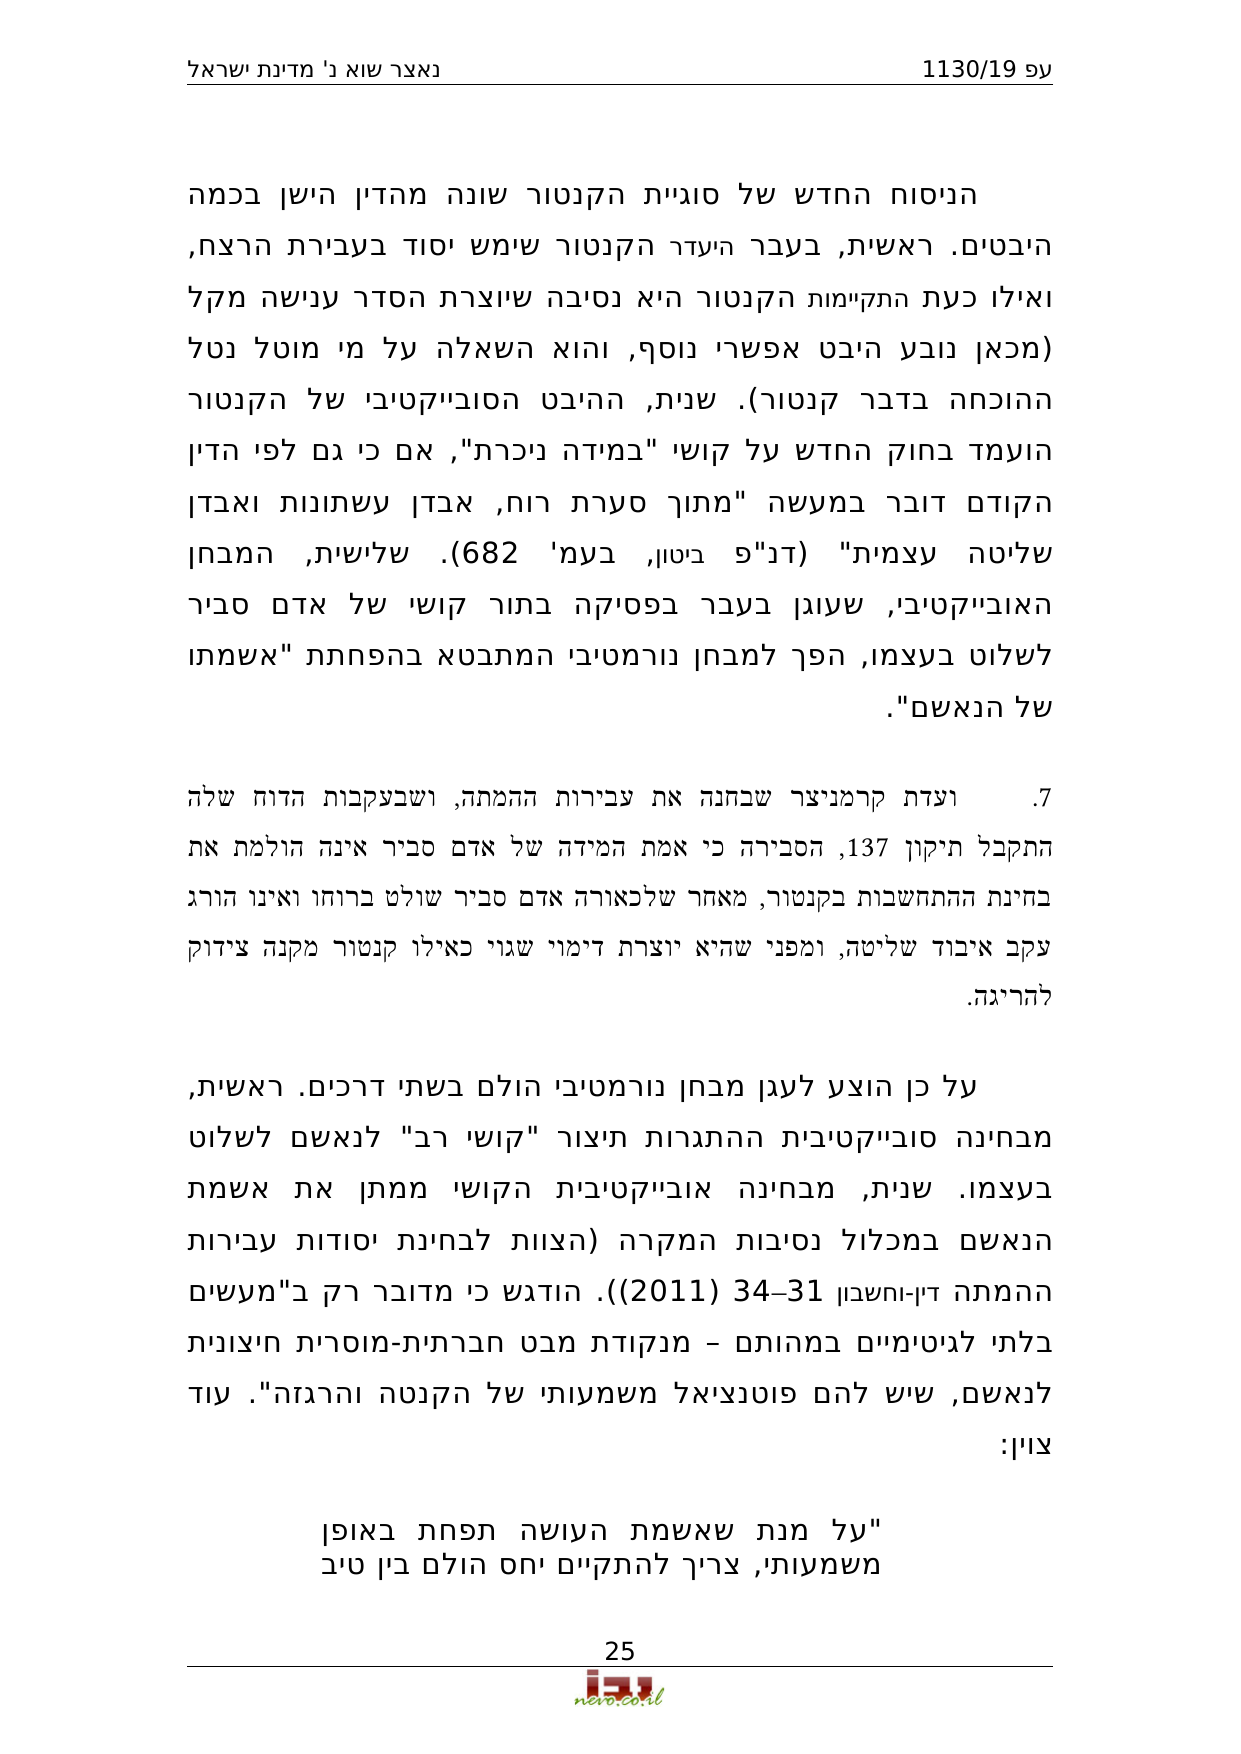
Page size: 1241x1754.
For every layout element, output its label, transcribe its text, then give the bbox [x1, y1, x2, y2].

picture [574, 1669, 666, 1707]
text על כן הוצע לעגן מבחן נורמטיבי הולם בשתי דרכים. ראשית, מבחינה סובייקטיבית ההתגרות תיצור "קושי רב" לנאשם לשלוט בעצמו. שנית, מבחינה אובייקטיבית הקושי ממתן את אשמת הנאשם במכלול נסיבות המקרה (הצוות לבחינת יסודות עבירות ההמתה דין-וחשבון 31–34 (2011)). הודגש כי מדובר רק ב"מעשים בלתי לגיטימיים במהותם – מנקודת מבט חברתית-מוסרית חיצונית לנאשם, שיש להם פוטנציאל משמעותי של הקנטה והרגזה". עוד צוין: [187, 1069, 1053, 1462]
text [321, 1513, 882, 1581]
list ועדת קרמניצר שבחנה את עבירות ההמתה, ושבעקבות הדוח שלה התקבל תיקון 137, הסבירה כי אמת המידה של אדם סביר אינה הולמת את בחינת ההתחשבות בקנטור, מאחר שלכאורה אדם סביר שולט ברוחו ואינו הורג עקב איבוד שליטה, ומפני שהיא יוצרת דימוי שגוי כאילו קנטור מקנה צידוק להריגה. [187, 781, 1053, 1013]
text הניסוח החדש של סוגיית הקנטור שונה מהדין הישן בכמה היבטים. ראשית, בעבר היעדר הקנטור שימש יסוד בעבירת הרצח, ואילו כעת התקיימות הקנטור היא נסיבה שיוצרת הסדר ענישה מקל (מכאן נובע היבט אפשרי נוסף, והוא השאלה על מי מוטל נטל ההוכחה בדבר קנטור). שנית, ההיבט הסובייקטיבי של הקנטור הועמד בחוק החדש על קושי "במידה ניכרת", אם כי גם לפי הדין הקודם דובר במעשה "מתוך סערת רוח, אבדן עשתונות ואבדן שליטה עצמית" (דנ"פ ביטון, בעמ' 682). שלישית, המבחן האובייקטיבי, שעוגן בעבר בפסיקה בתור קושי של אדם סביר לשלוט בעצמו, הפך למבחן נורמטיבי המתבטא בהפחתת "אשמתו של הנאשם". [187, 177, 1053, 724]
